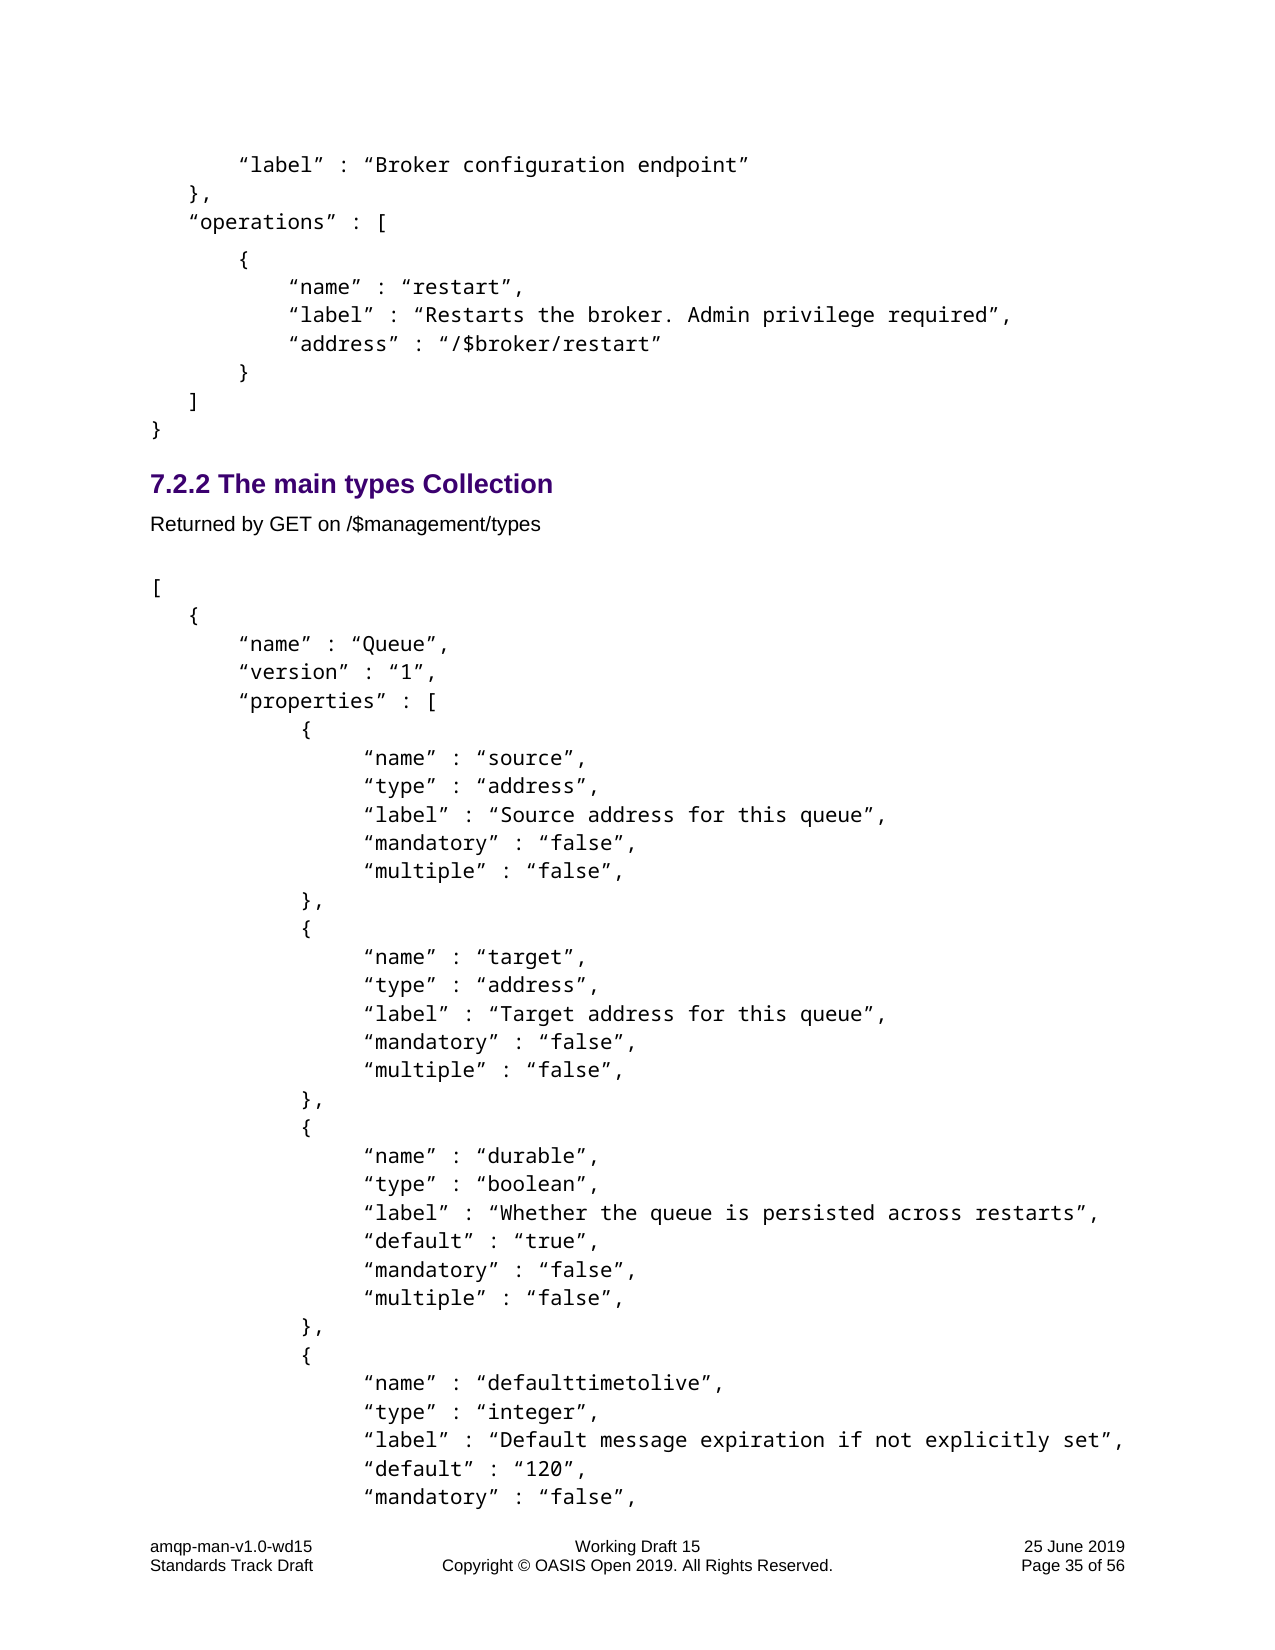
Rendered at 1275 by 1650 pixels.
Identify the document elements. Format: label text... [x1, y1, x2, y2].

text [150, 150, 1125, 235]
text Returned by GET on /$management/types [150, 511, 1125, 535]
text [150, 544, 1125, 1511]
text { “name” : “restart”, “label” : “Restarts the broker. Admin privilege required”, “address” : “/$broker/restart” } ] } [150, 244, 1125, 443]
subtitle The main types Collection [150, 468, 1125, 499]
